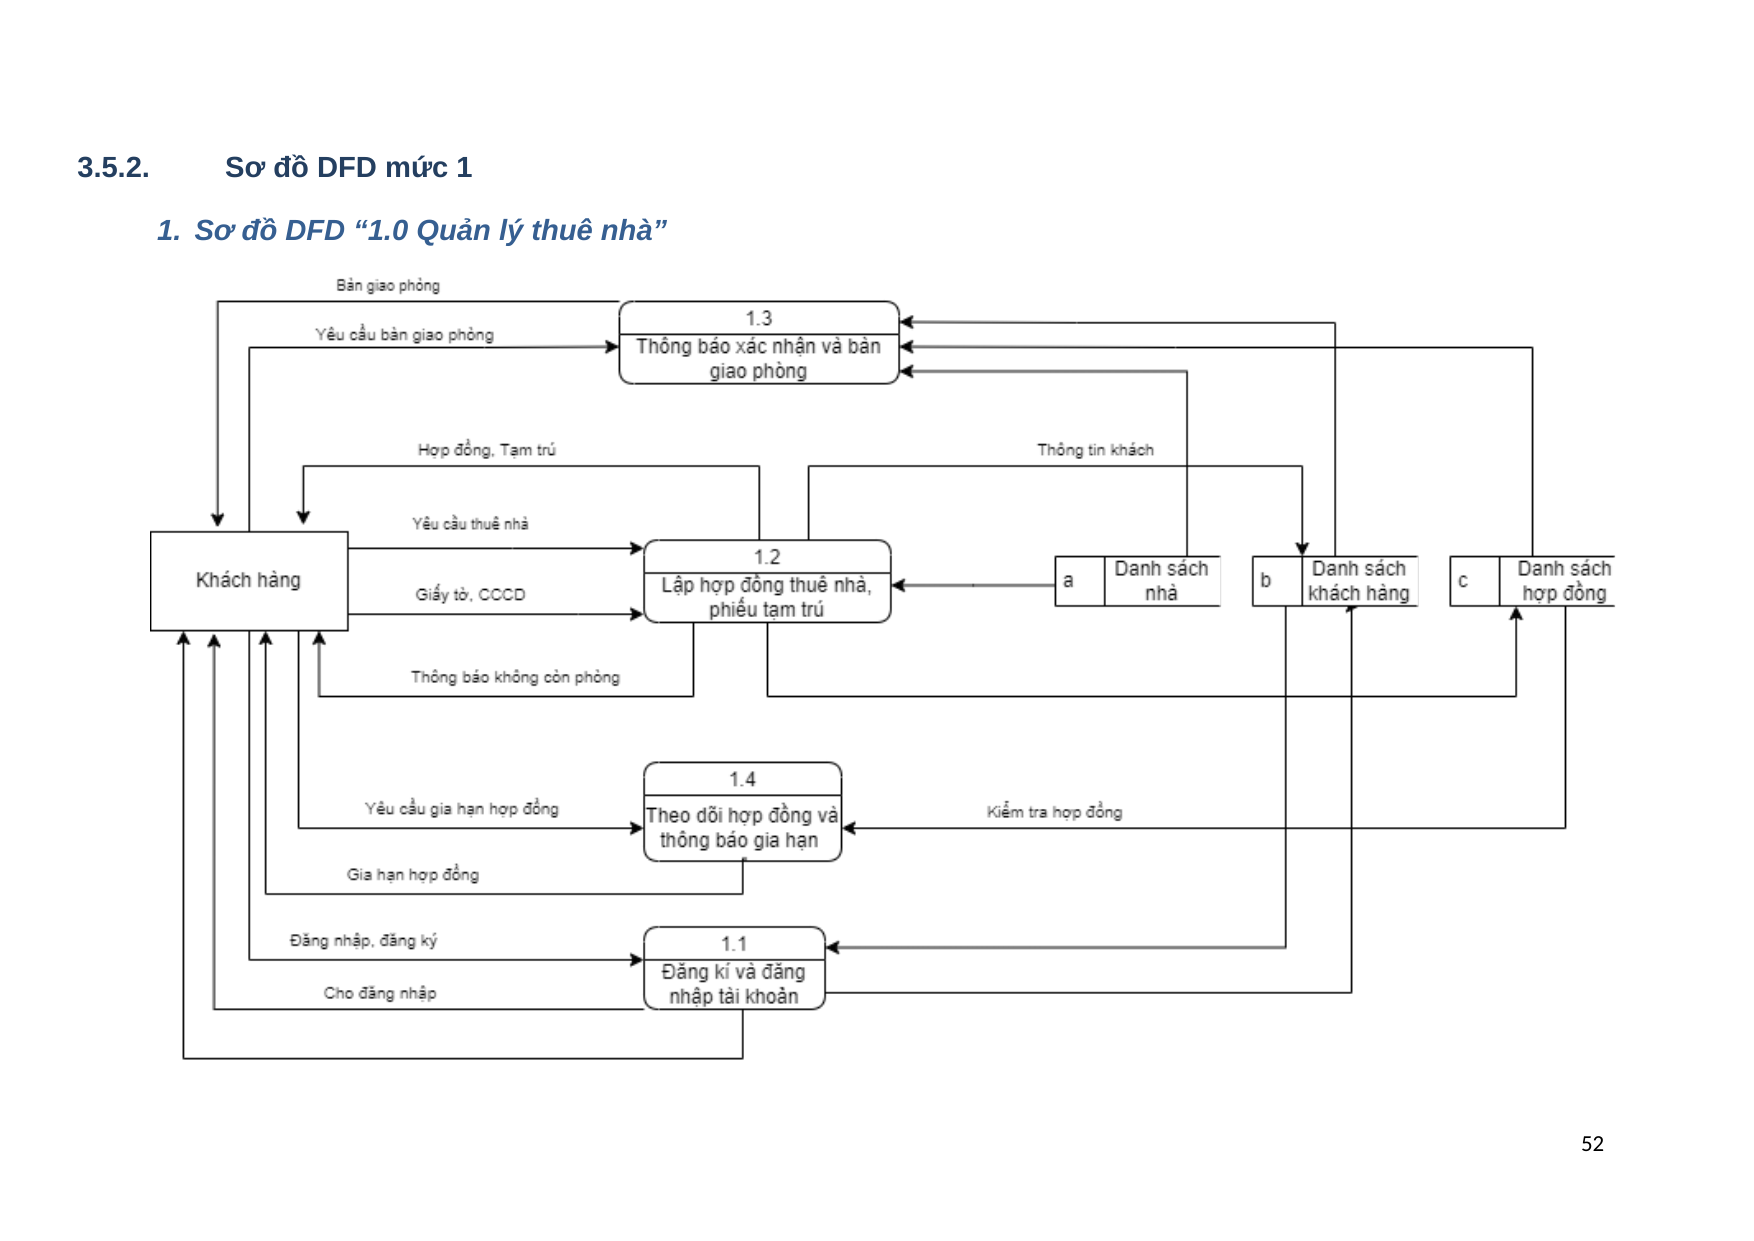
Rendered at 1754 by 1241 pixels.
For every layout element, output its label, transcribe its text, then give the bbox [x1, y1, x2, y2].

picture [150, 268, 1616, 1073]
subtitle Sơ đồ DFD “1.0 Quản lý thuê nhà” [157, 213, 1604, 246]
subtitle Sơ đồ DFD mức 1 [150, 150, 1604, 183]
